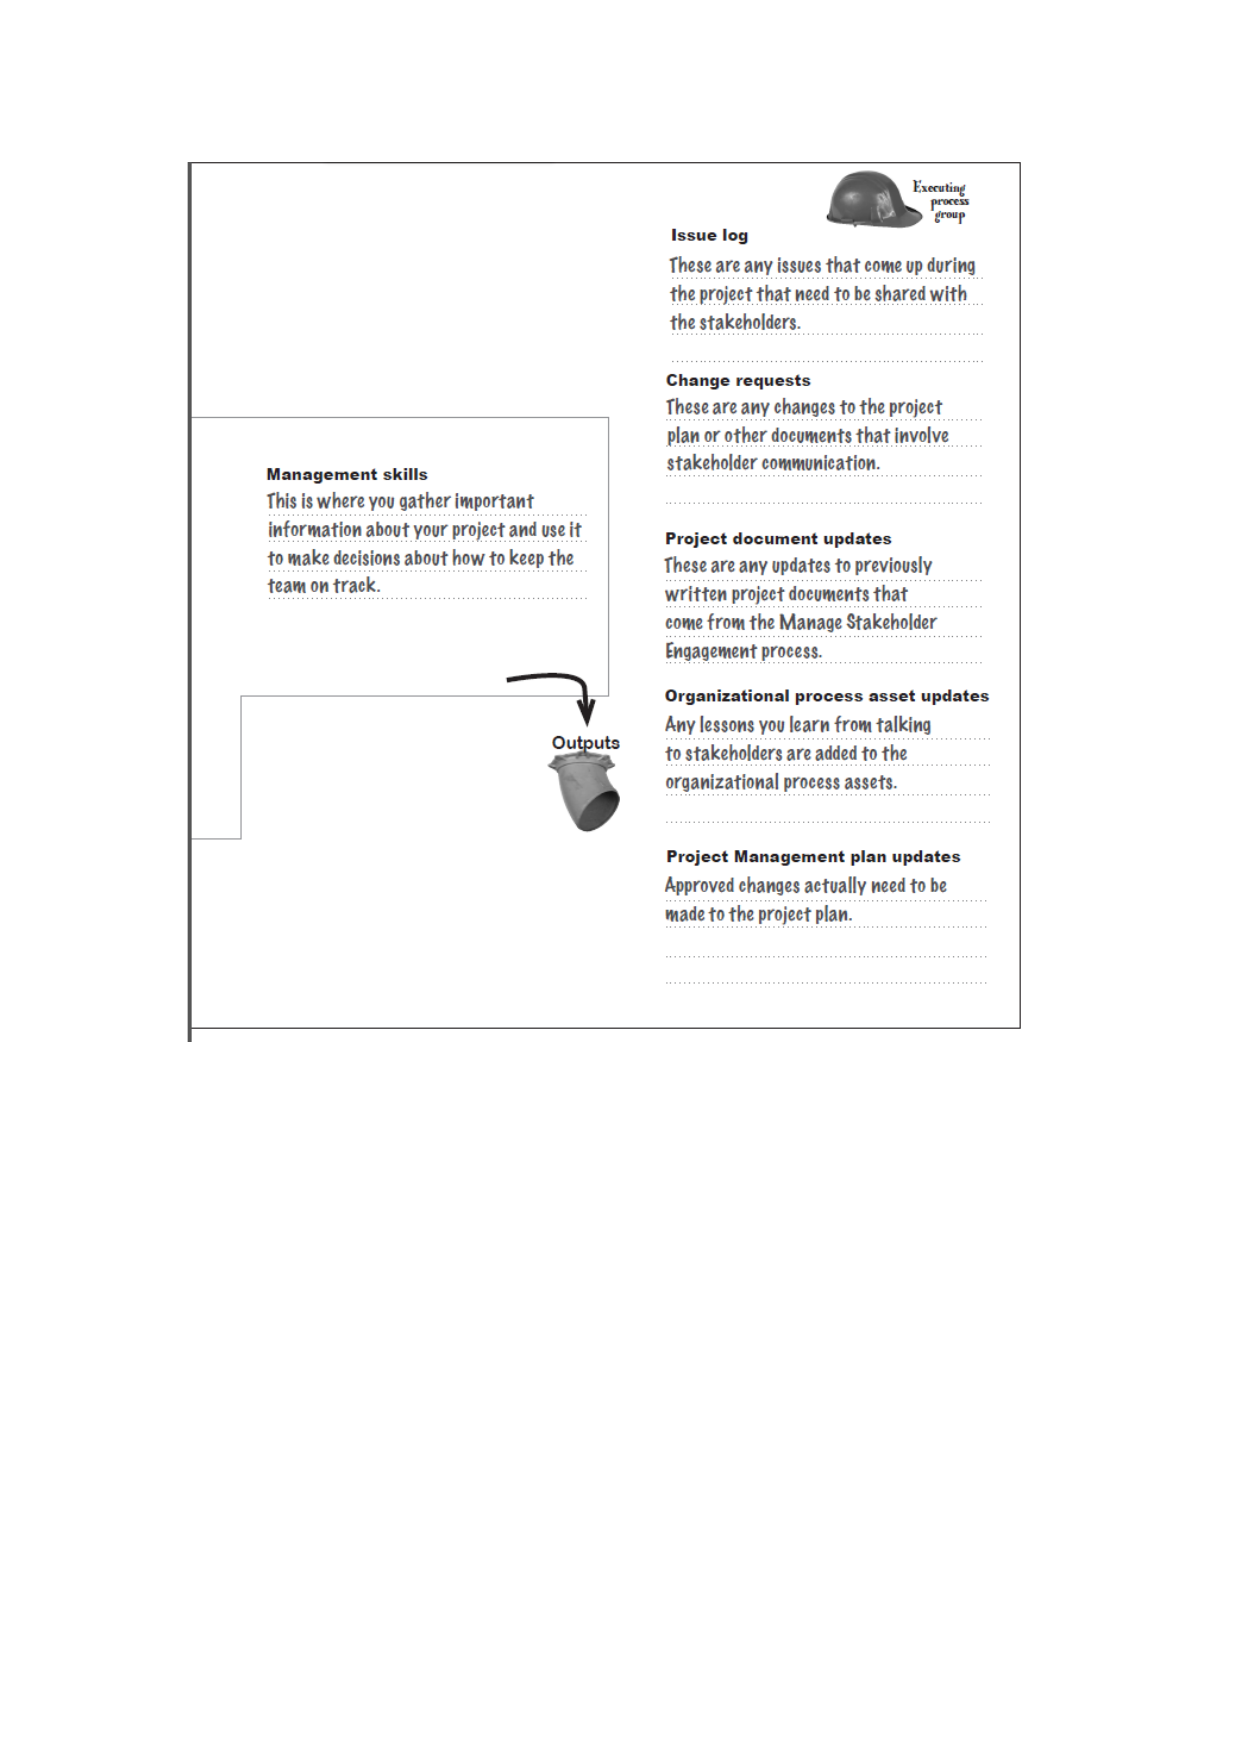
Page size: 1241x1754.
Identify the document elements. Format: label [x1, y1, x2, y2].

picture [187, 162, 1053, 1042]
